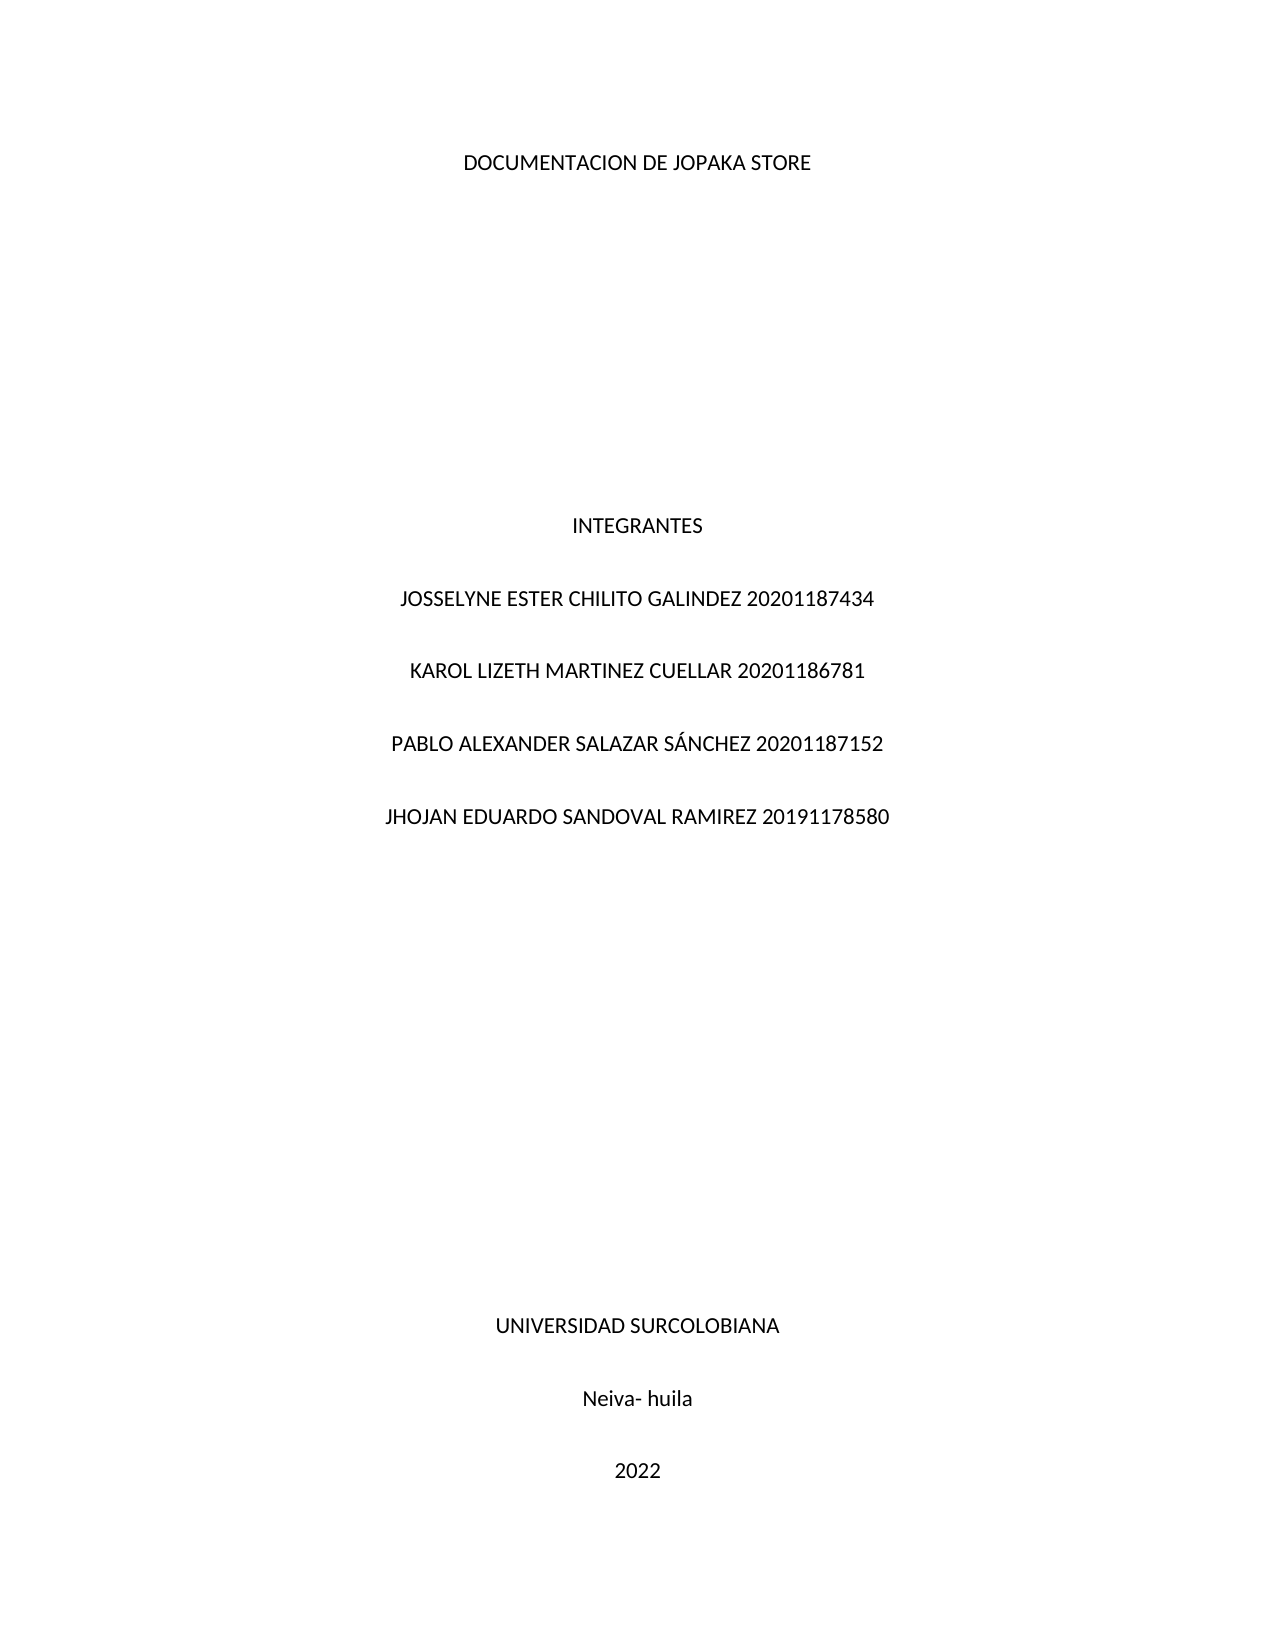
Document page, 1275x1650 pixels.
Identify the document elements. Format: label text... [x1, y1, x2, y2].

text JOSSELYNE ESTER CHILITO GALINDEZ 20201187434 [177, 584, 1098, 612]
text UNIVERSIDAD SURCOLOBIANA [177, 1311, 1098, 1339]
text INTEGRANTES [177, 511, 1098, 539]
text KAROL LIZETH MARTINEZ CUELLAR 20201186781 [177, 657, 1098, 684]
text PABLO ALEXANDER SALAZAR SÁNCHEZ 20201187152 [177, 729, 1098, 757]
text JHOJAN EDUARDO SANDOVAL RAMIREZ 20191178580 [177, 802, 1098, 830]
text 2022 [177, 1456, 1098, 1484]
text Neiva- huila [177, 1384, 1098, 1412]
text DOCUMENTACION DE JOPAKA STORE [177, 148, 1098, 176]
